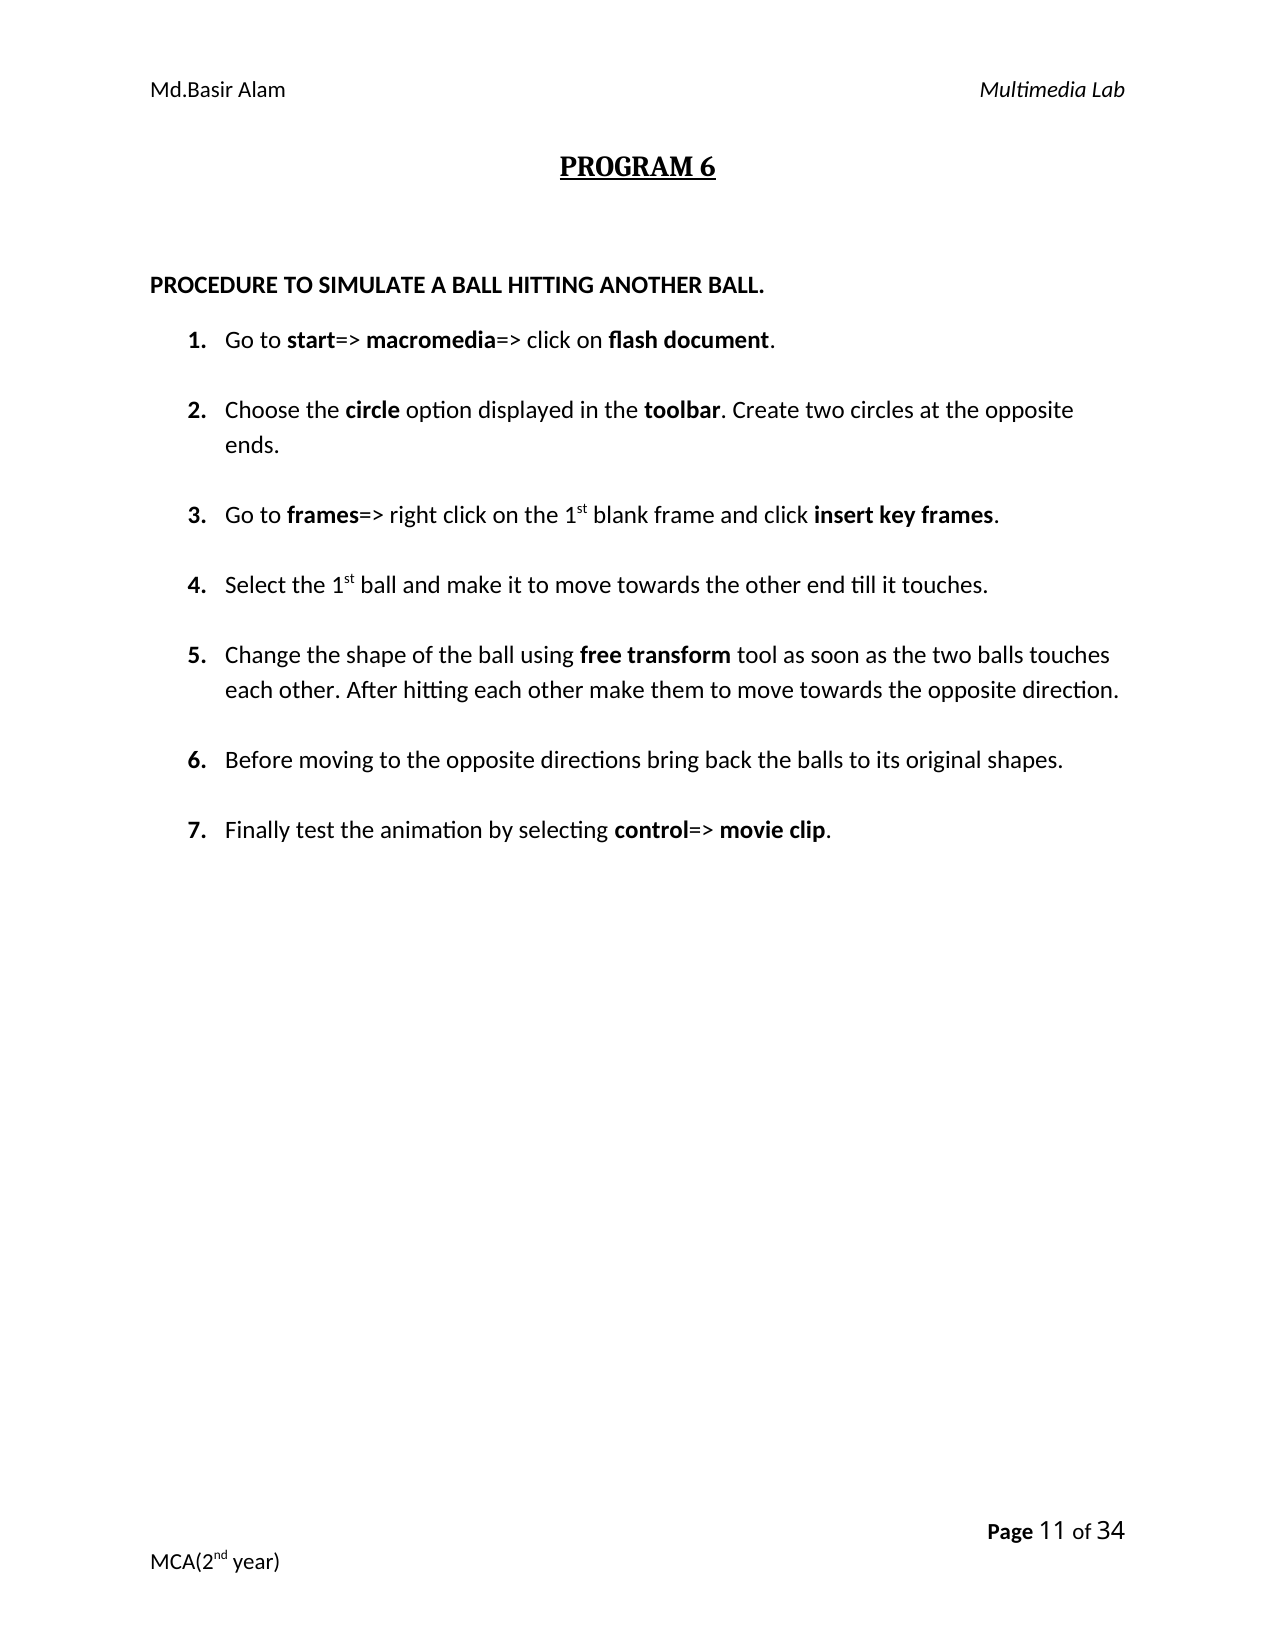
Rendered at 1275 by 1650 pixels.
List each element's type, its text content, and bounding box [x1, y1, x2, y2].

list Choose the circle option displayed in the toolbar. Create two circles at the opposite ends. [187, 394, 1125, 460]
list Go to start=> macromedia=> click on flash document. [187, 324, 1125, 355]
text PROGRAM 6 [150, 150, 1125, 183]
list Change the shape of the ball using free transform tool as soon as the two balls touches each other. After hitting each other make them to move towards the opposite direction. [187, 639, 1125, 705]
list Before moving to the opposite directions bring back the balls to its original shapes. [187, 744, 1125, 775]
text PROCEDURE TO SIMULATE A BALL HITTING ANOTHER BALL. [150, 269, 1125, 299]
list Select the 1st ball and make it to move towards the other end till it touches. [187, 569, 1125, 600]
list Finally test the animation by selecting control=> movie clip. [187, 814, 1125, 845]
list Go to frames=> right click on the 1st blank frame and click insert key frames. [187, 499, 1125, 530]
